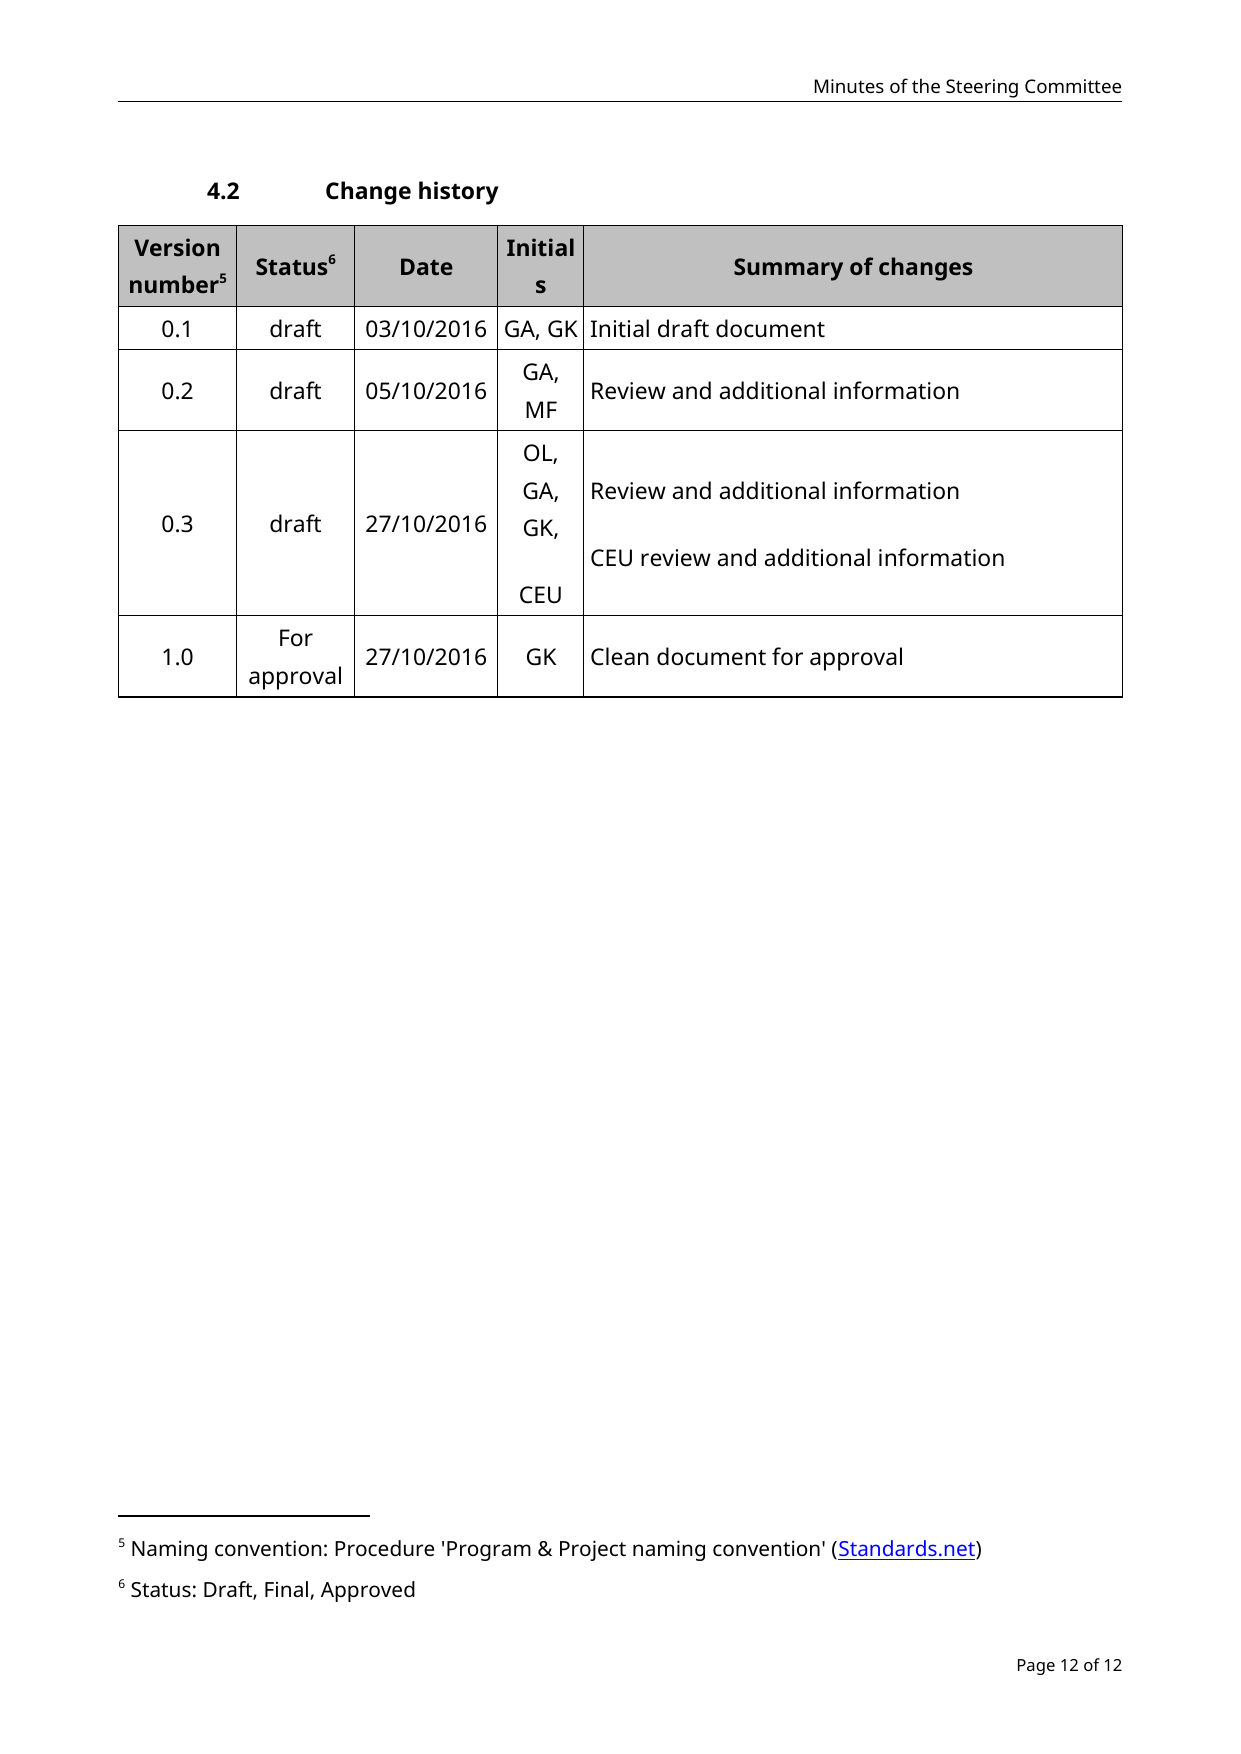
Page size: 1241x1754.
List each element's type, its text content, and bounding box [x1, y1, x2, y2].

table_cell GA, MF [498, 350, 583, 430]
table_cell Initial draft document [584, 307, 1122, 349]
table_cell GK [498, 616, 583, 696]
table_cell 27/10/2016 [355, 431, 497, 615]
table_cell 1.0 [119, 616, 236, 696]
table_cell GA, GK [498, 307, 583, 349]
table_cell OL, GA, GK, CEU [498, 431, 583, 615]
table_cell Review and additional information [584, 350, 1122, 430]
table_cell 05/10/2016 [355, 350, 497, 430]
table_cell draft [237, 307, 354, 349]
table_header Initials [498, 226, 583, 306]
table_header Summary of changes [584, 226, 1122, 306]
table_cell 0.1 [119, 307, 236, 349]
table_header Status [237, 226, 354, 306]
table_cell draft [237, 431, 354, 615]
subtitle Change history [207, 175, 1122, 206]
table_cell draft [237, 350, 354, 430]
table_header Version number [119, 226, 236, 306]
table_header Date [355, 226, 497, 306]
table_cell Review and additional information CEU review and additional information [584, 431, 1122, 615]
table_cell 27/10/2016 [355, 616, 497, 696]
table_cell 03/10/2016 [355, 307, 497, 349]
table_cell For approval [237, 616, 354, 696]
table_cell Clean document for approval [584, 616, 1122, 696]
table_cell 0.2 [119, 350, 236, 430]
table_cell 0.3 [119, 431, 236, 615]
